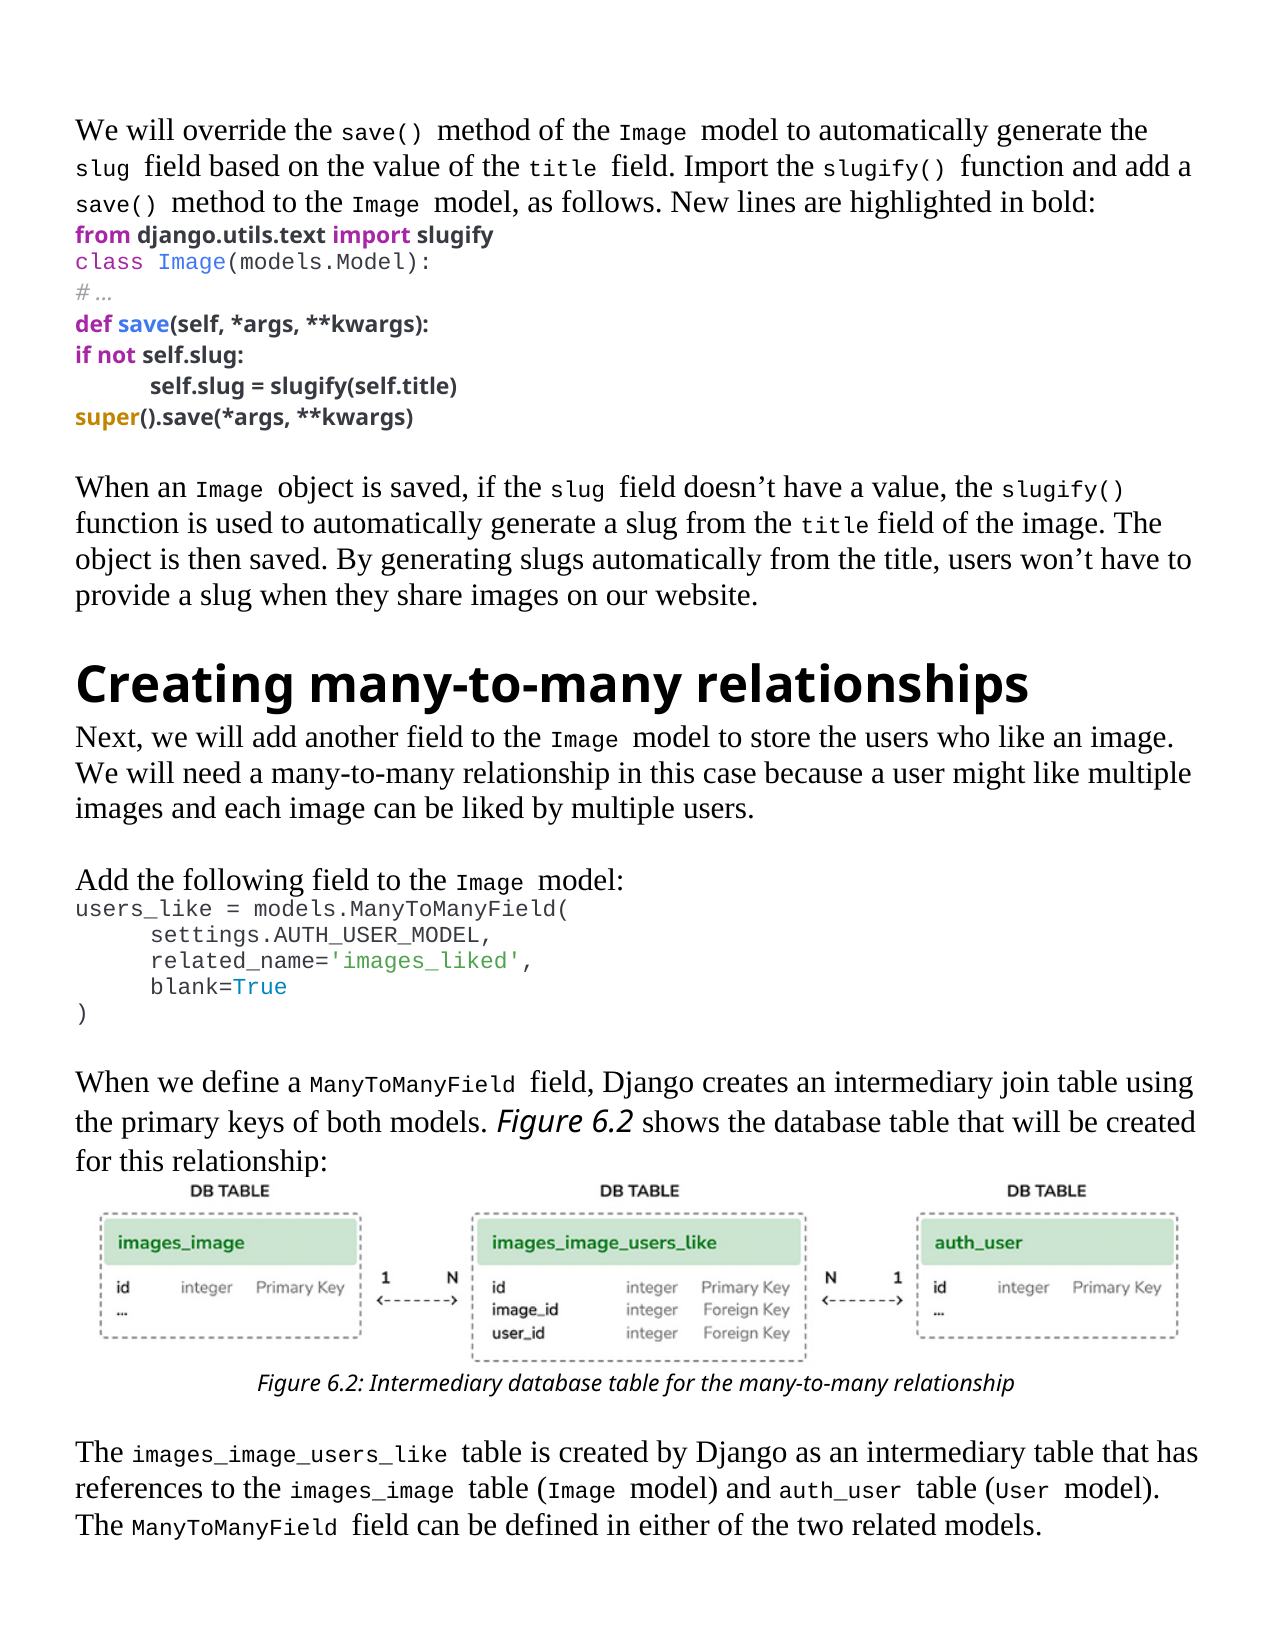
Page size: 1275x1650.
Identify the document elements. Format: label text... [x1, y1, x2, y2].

text Creating many-to-many relationships [75, 648, 1200, 718]
text When we define a ManyToManyField field, Django creates an intermediary join table using the primary keys of both models. Figure 6.2 shows the database table that will be created for this relationship: [75, 1063, 1200, 1178]
text We will override the save() method of the Image model to automatically generate the slug field based on the value of the title field. Import the slugify() function and add a save() method to the Image model, as follows. New lines are highlighted in bold: [75, 111, 1200, 219]
text ) [75, 1001, 1200, 1027]
text When an Image object is saved, if the slug field doesn’t have a value, the slugify() function is used to automatically generate a slug from the title field of the image. The object is then saved. By generating slugs automatically from the title, users won’t have to provide a slug when they share images on our website. [75, 468, 1200, 612]
text if not self.slug: [75, 339, 1200, 370]
text Figure 6.2: Intermediary database table for the many-to-many relationship [75, 1367, 1200, 1398]
text def save(self, *args, **kwargs): [75, 307, 1200, 339]
text self.slug = slugify(self.title) [75, 370, 1200, 401]
text Next, we will add another field to the Image model to store the users who like an image. We will need a many-to-many relationship in this case because a user might like multiple images and each image can be liked by multiple users. [75, 718, 1200, 826]
text Add the following field to the Image model: [75, 862, 1200, 898]
text from django.utils.text import slugify [75, 219, 1200, 250]
text super().save(*args, **kwargs) [75, 401, 1200, 432]
text users_like = models.ManyToManyField( [75, 898, 1200, 924]
text # ... [75, 276, 1200, 307]
text settings.AUTH_USER_MODEL, [75, 924, 1200, 949]
text class Image(models.Model): [75, 250, 1200, 276]
text The images_image_users_like table is created by Django as an intermediary table that has references to the images_image table (Image model) and auth_user table (User model). The ManyToManyField field can be defined in either of the two related models. [75, 1434, 1200, 1542]
text blank=True [75, 976, 1200, 1001]
text related_name='images_liked', [75, 949, 1200, 976]
